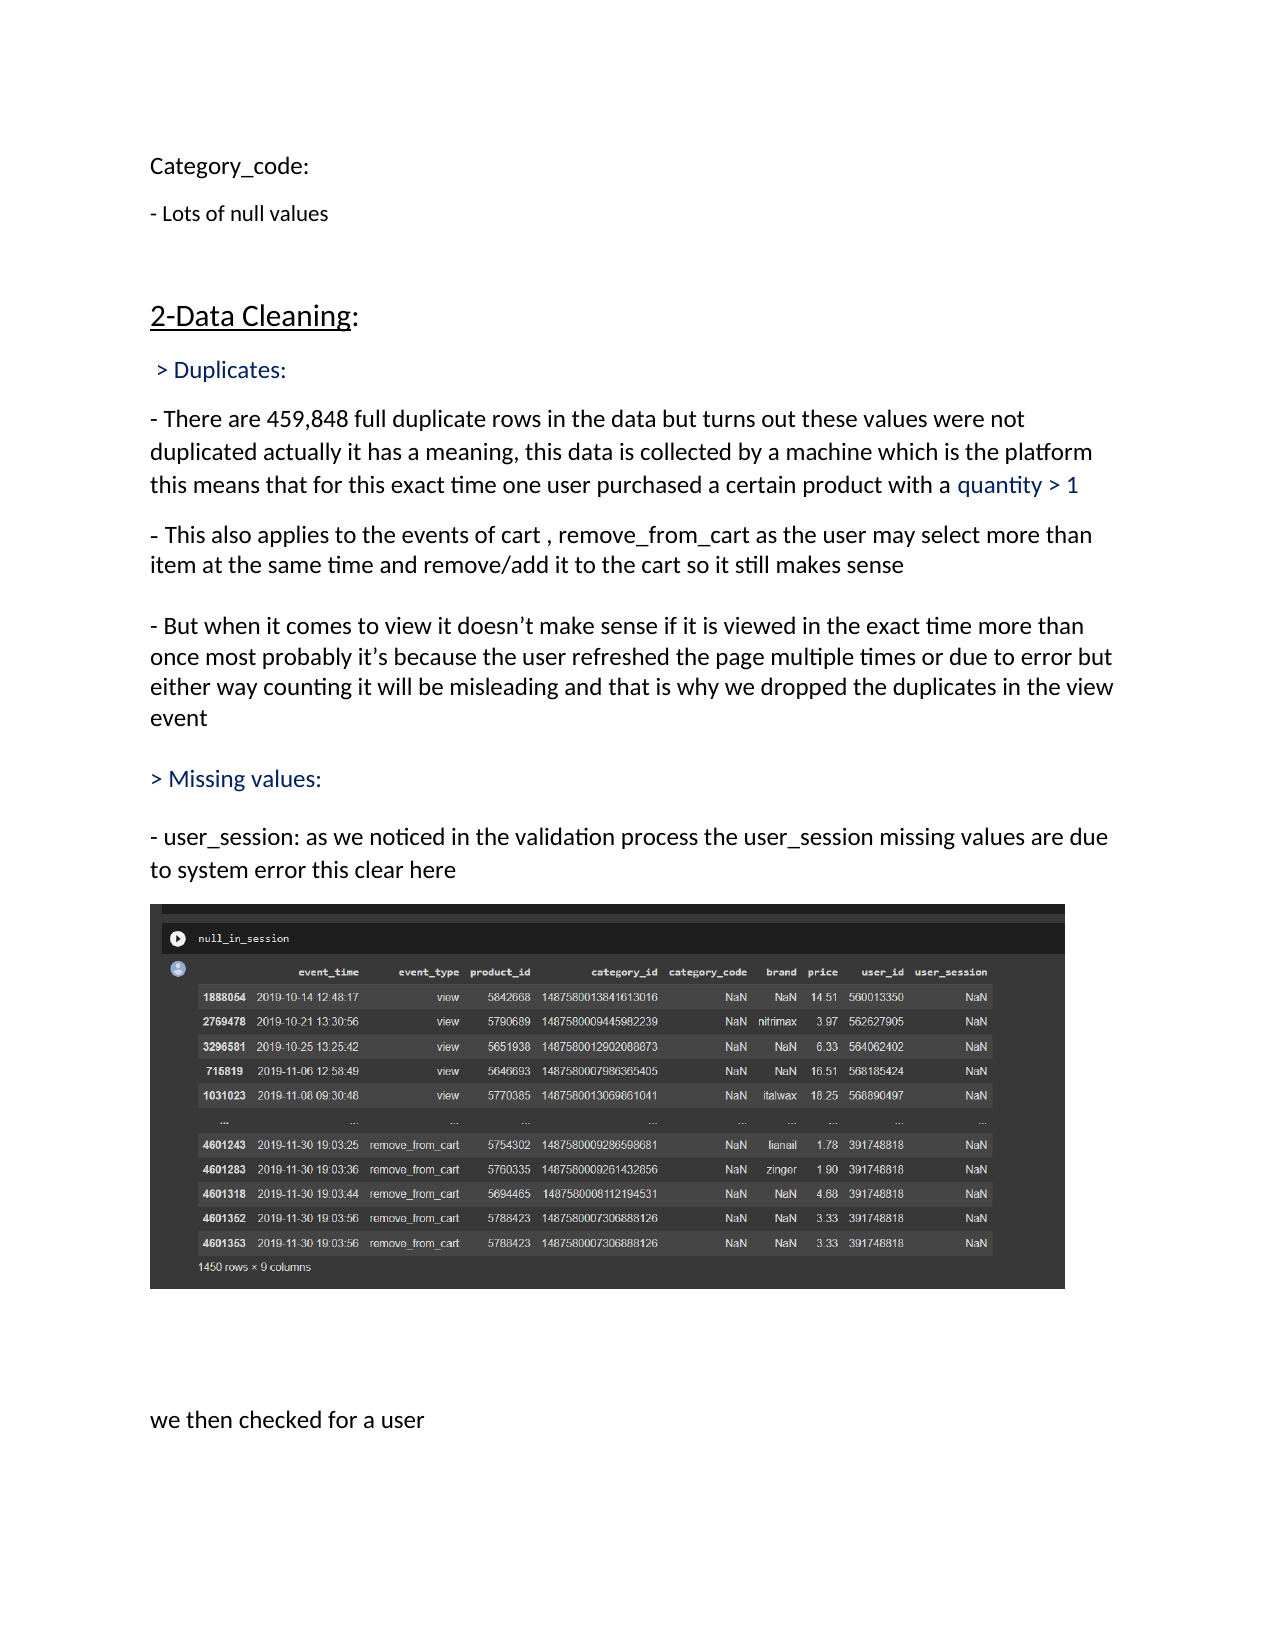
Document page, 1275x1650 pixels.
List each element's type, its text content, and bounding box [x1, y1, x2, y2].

text > Duplicates: [150, 354, 1125, 384]
text - There are 459,848 full duplicate rows in the data but turns out these values were not duplicated actually it has a meaning, this data is collected by a machine which is the platform this means that for this exact time one user purchased a certain product with a quantity > 1 [150, 403, 1125, 500]
text - Lots of null values [150, 199, 1125, 228]
picture [150, 904, 1065, 1289]
text - But when it comes to view it doesn’t make sense if it is viewed in the exact time more than once most probably it’s because the user refreshed the page multiple times or due to error but either way counting it will be misleading and that is why we dropped the duplicates in the view event [150, 610, 1125, 732]
text 2-Data Cleaning: [150, 296, 1125, 334]
text > Missing values: [150, 763, 1125, 793]
text - This also applies to the events of cart , remove_from_cart as the user may select more than item at the same time and remove/add it to the cart so it still makes sense [150, 519, 1125, 580]
text - user_session: as we noticed in the validation process the user_session missing values are due to system error this clear here [150, 822, 1125, 885]
text we then checked for a user [150, 1404, 1125, 1434]
text Category_code: [150, 150, 1125, 181]
